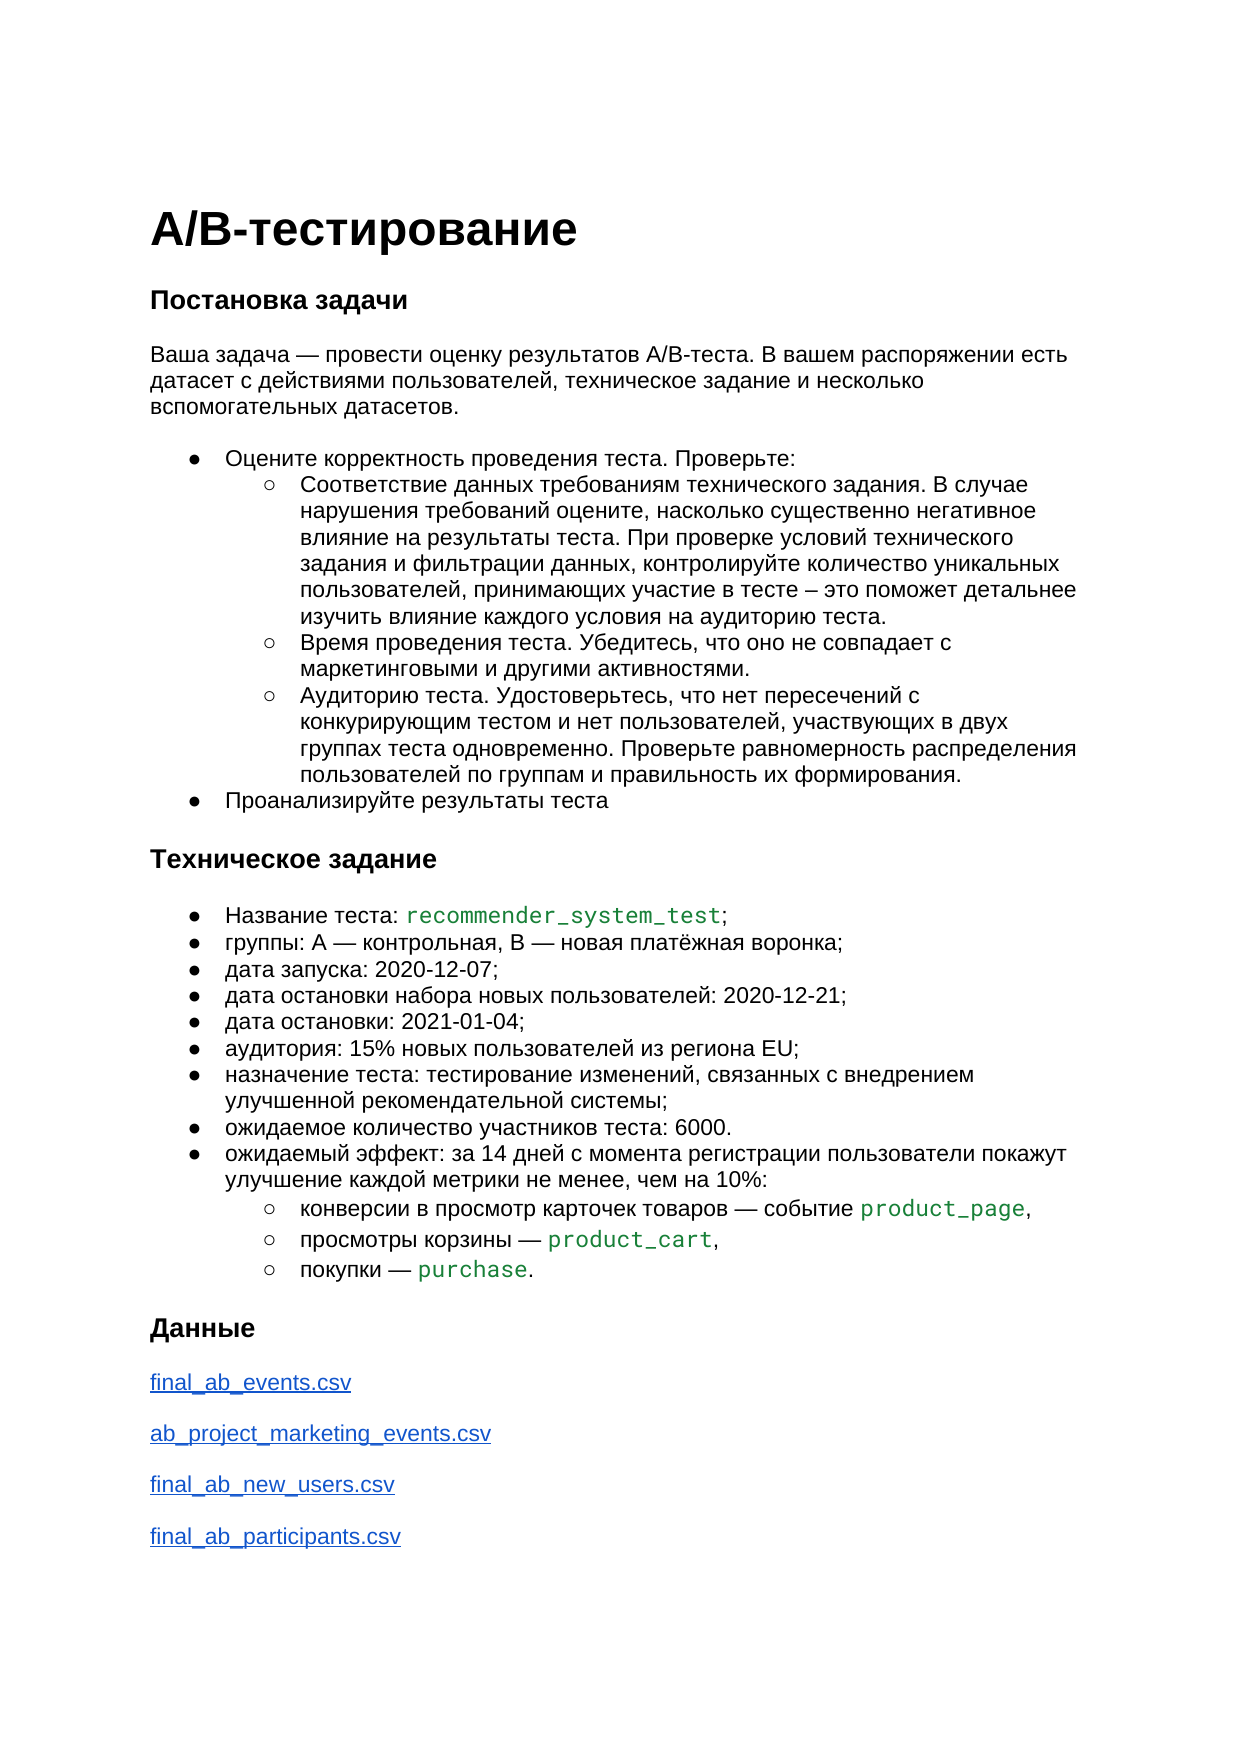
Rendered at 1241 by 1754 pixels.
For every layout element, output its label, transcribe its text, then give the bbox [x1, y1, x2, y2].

text final_ab_participants.csv [150, 1523, 1090, 1549]
text final_ab_new_users.csv [150, 1471, 1090, 1498]
text final_ab_events.csv [150, 1369, 1090, 1395]
list покупки — purchase. [262, 1253, 1090, 1283]
list ожидаемый эффект: за 14 дней с момента регистрации пользователи покажут улучшение каждой метрики не менее, чем на 10%: [187, 1140, 1090, 1193]
list Время проведения теста. Убедитесь, что оно не совпадает с маркетинговыми и другими активностями. [262, 629, 1090, 682]
list назначение теста: тестирование изменений, связанных с внедрением улучшенной рекомендательной системы; [187, 1061, 1090, 1114]
text ab_project_marketing_events.csv [150, 1420, 1090, 1446]
list дата остановки: 2021-01-04; [187, 1008, 1090, 1034]
subtitle A/B-тестирование [150, 200, 1090, 255]
list конверсии в просмотр карточек товаров — событие product_page, [262, 1193, 1090, 1223]
list дата запуска: 2020-12-07; [187, 956, 1090, 982]
subtitle Техническое задание [150, 843, 1090, 874]
subtitle Данные [150, 1312, 1090, 1344]
list Оцените корректность проведения теста. Проверьте: [187, 444, 1090, 471]
subtitle Постановка задачи [150, 284, 1090, 316]
list Проанализируйте результаты теста [187, 787, 1090, 813]
text Ваша задача — провести оценку результатов A/B-теста. В вашем распоряжении есть датасет с действиями пользователей, техническое задание и несколько вспомогательных датасетов. [150, 341, 1090, 419]
list дата остановки набора новых пользователей: 2020-12-21; [187, 982, 1090, 1008]
list просмотры корзины — product_cart, [262, 1223, 1090, 1253]
list Аудиторию теста. Удостоверьтесь, что нет пересечений с конкурирующим тестом и нет пользователей, участвующих в двух группах теста одновременно. Проверьте равномерность распределения пользователей по группам и правильность их формирования. [262, 682, 1090, 787]
list ожидаемое количество участников теста: 6000. [187, 1114, 1090, 1140]
list аудитория: 15% новых пользователей из региона EU; [187, 1034, 1090, 1061]
list Название теста: recommender_system_test; [187, 899, 1090, 929]
list группы: А — контрольная, B — новая платёжная воронка; [187, 929, 1090, 956]
list Соответствие данных требованиям технического задания. В случае нарушения требований оцените, насколько существенно негативное влияние на результаты теста. При проверке условий технического задания и фильтрации данных, контролируйте количество уникальных пользователей, принимающих участие в тесте – это поможет детальнее изучить влияние каждого условия на аудиторию теста. [262, 471, 1090, 629]
